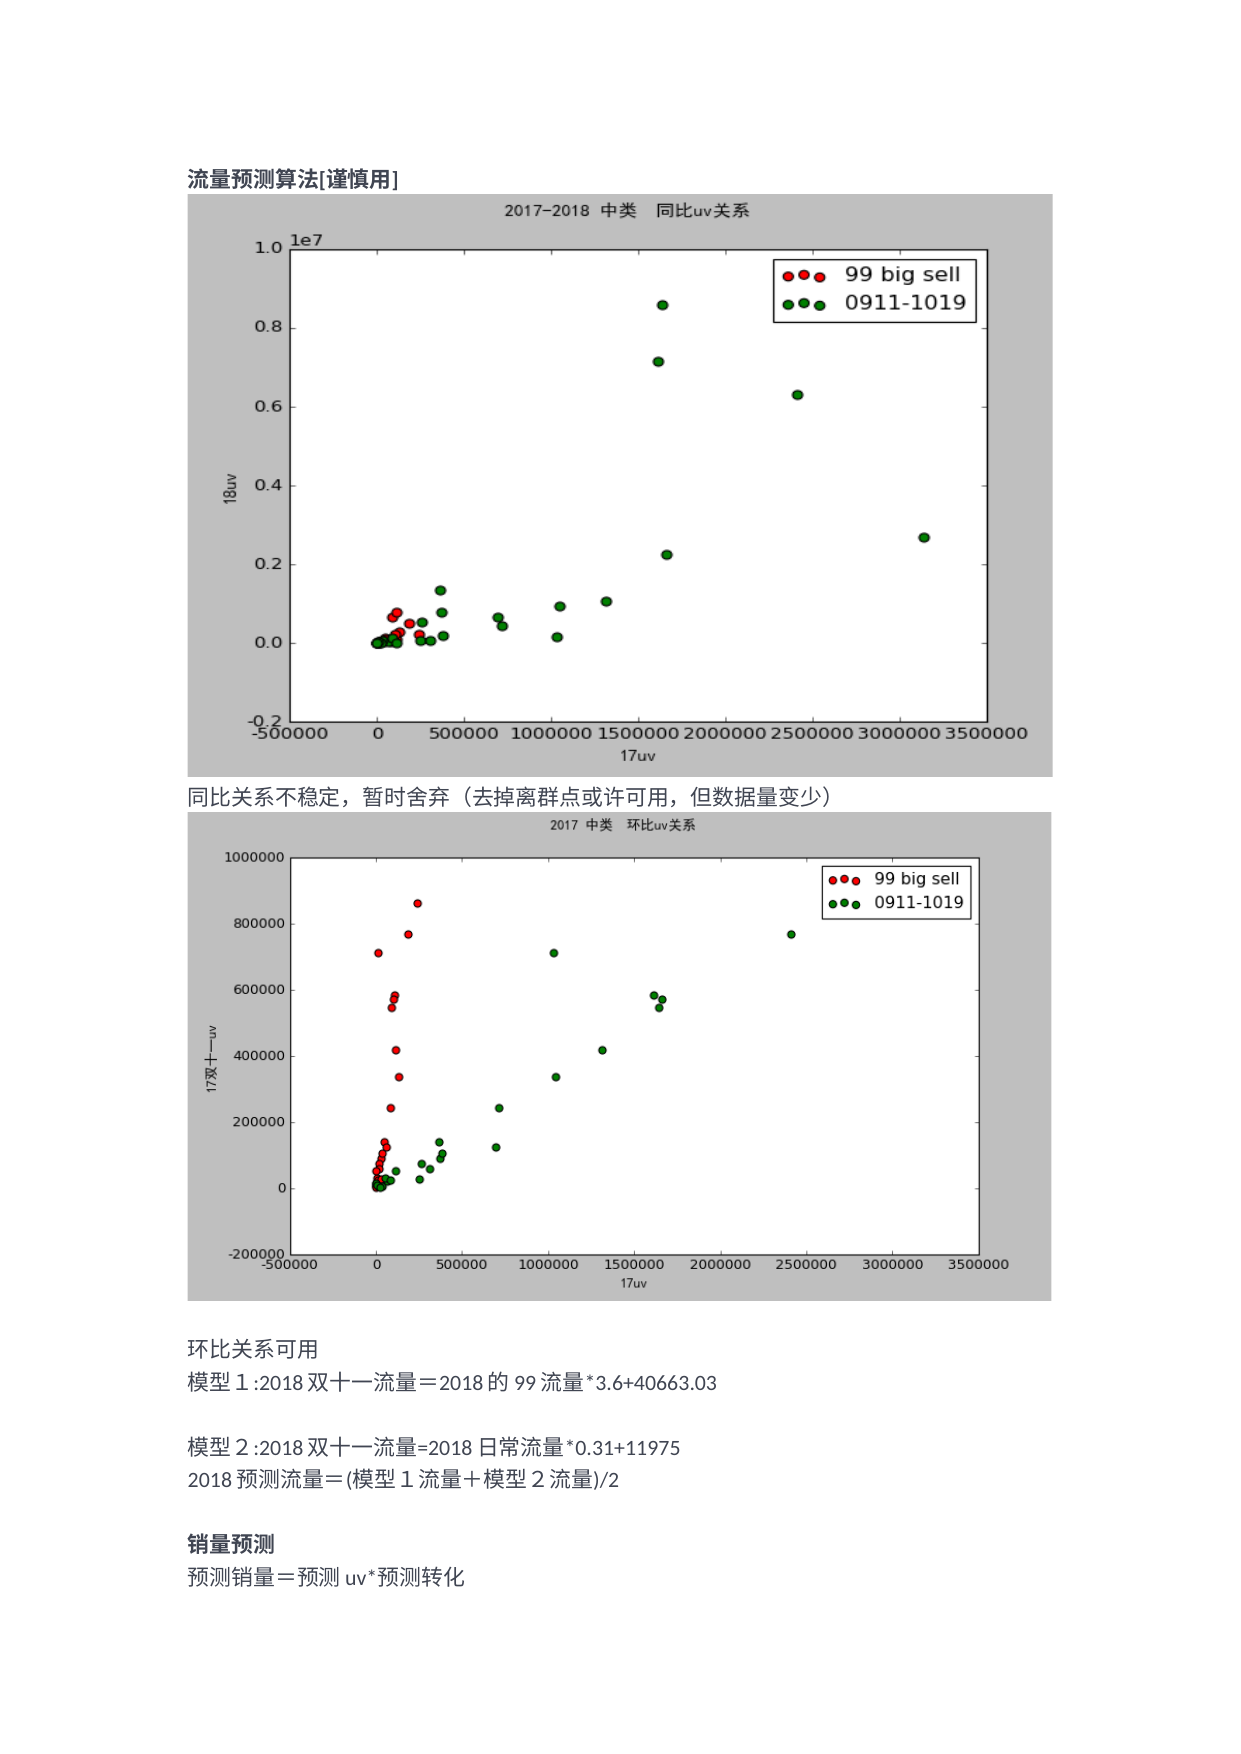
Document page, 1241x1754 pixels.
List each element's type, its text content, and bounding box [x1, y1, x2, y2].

text 环比关系可用 [187, 1332, 1053, 1364]
text 同比关系不稳定，暂时舍弃（去掉离群点或许可用，但数据量变少） [187, 779, 1053, 812]
picture [187, 194, 1053, 777]
text 模型２:2018双十一流量=2018日常流量*0.31+11975 [187, 1429, 1053, 1462]
text 流量预测算法[谨慎用] [187, 162, 1053, 194]
text 预测销量＝预测uv*预测转化 [187, 1559, 1053, 1592]
text 销量预测 [187, 1527, 1053, 1559]
text 2018预测流量＝(模型１流量＋模型２流量)/2 [187, 1462, 1053, 1494]
text 模型１:2018双十一流量＝2018的99流量*3.6+40663.03 [187, 1364, 1053, 1397]
picture [187, 812, 1052, 1301]
